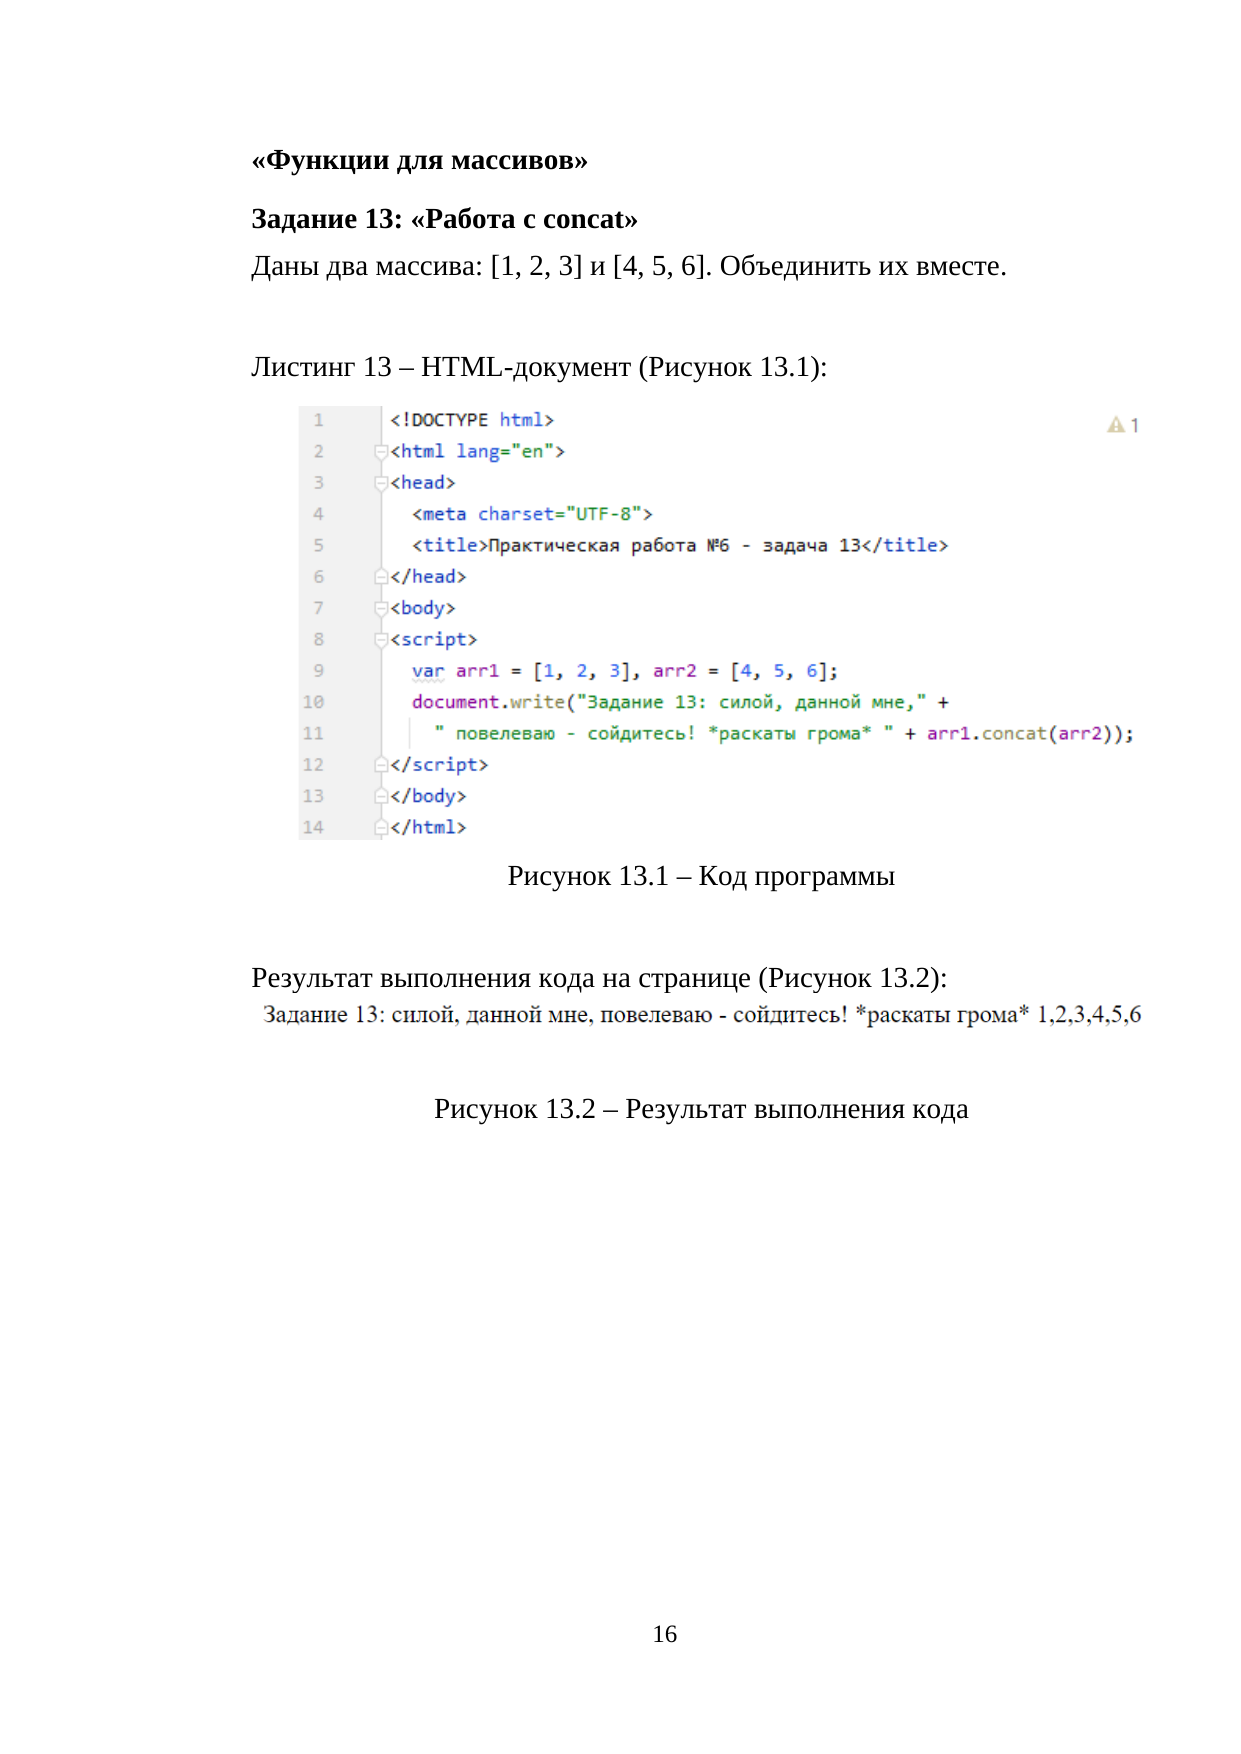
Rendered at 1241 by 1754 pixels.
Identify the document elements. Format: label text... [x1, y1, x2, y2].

picture [298, 406, 1140, 840]
text Рисунок 13.2 – Результат выполнения кода [177, 1091, 1152, 1125]
text Рисунок 13.1 – Код программы [177, 858, 1152, 891]
text Задание 13: «Работа с concat» [177, 201, 1186, 234]
text Результат выполнения кода на странице (Рисунок 13.2): [177, 960, 1153, 993]
text Даны два массива: [1, 2, 3] и [4, 5, 6]. Объединить их вместе. [177, 248, 1186, 282]
text «Функции для массивов» [177, 142, 1186, 176]
picture [254, 993, 1155, 1065]
text Листинг 13 – HTML-документ (Рисунок 13.1): [177, 349, 1153, 382]
